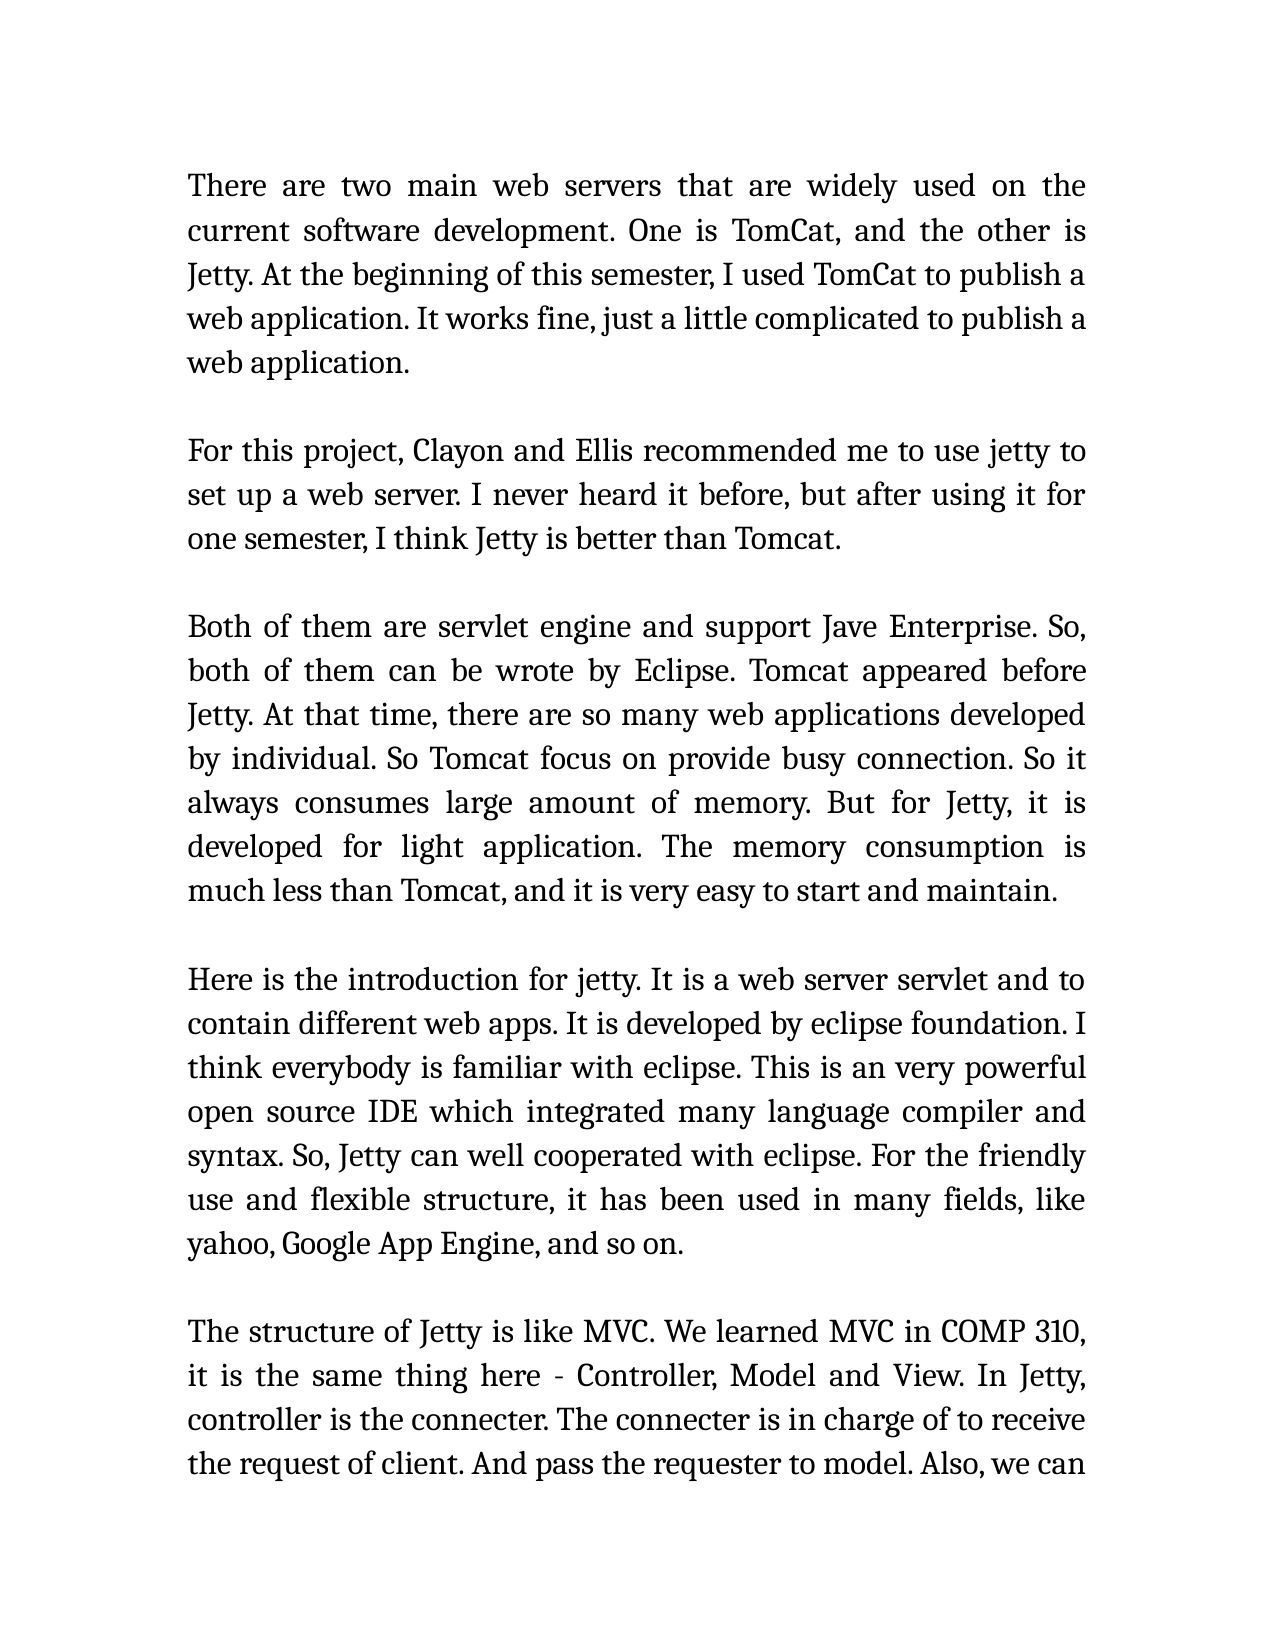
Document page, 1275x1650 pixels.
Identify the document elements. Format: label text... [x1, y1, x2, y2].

text Here is the introduction for jetty. It is a web server servlet and to contain different web apps. It is developed by eclipse foundation. I think everybody is familiar with eclipse. This is an very powerful open source IDE which integrated many language compiler and syntax. So, Jetty can well cooperated with eclipse. For the friendly use and flexible structure, it has been used in many fields, like yahoo, Google App Engine, and so on. [187, 957, 1087, 1266]
text For this project, Clayon and Ellis recommended me to use jetty to set up a web server. I never heard it before, but after using it for one semester, I think Jetty is better than Tomcat. [187, 428, 1087, 561]
text There are two main web servers that are widely used on the current software development. One is TomCat, and the other is Jetty. At the beginning of this semester, I used TomCat to publish a web application. It works fine, just a little complicated to publish a web application. [187, 164, 1087, 384]
text Both of them are servlet engine and support Jave Enterprise. So, both of them can be wrote by Eclipse. Tomcat appeared before Jetty. At that time, there are so many web applications developed by individual. So Tomcat focus on provide busy connection. So it always consumes large amount of memory. But for Jetty, it is developed for light application. The memory consumption is much less than Tomcat, and it is very easy to start and maintain. [187, 605, 1087, 913]
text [187, 1310, 1087, 1486]
